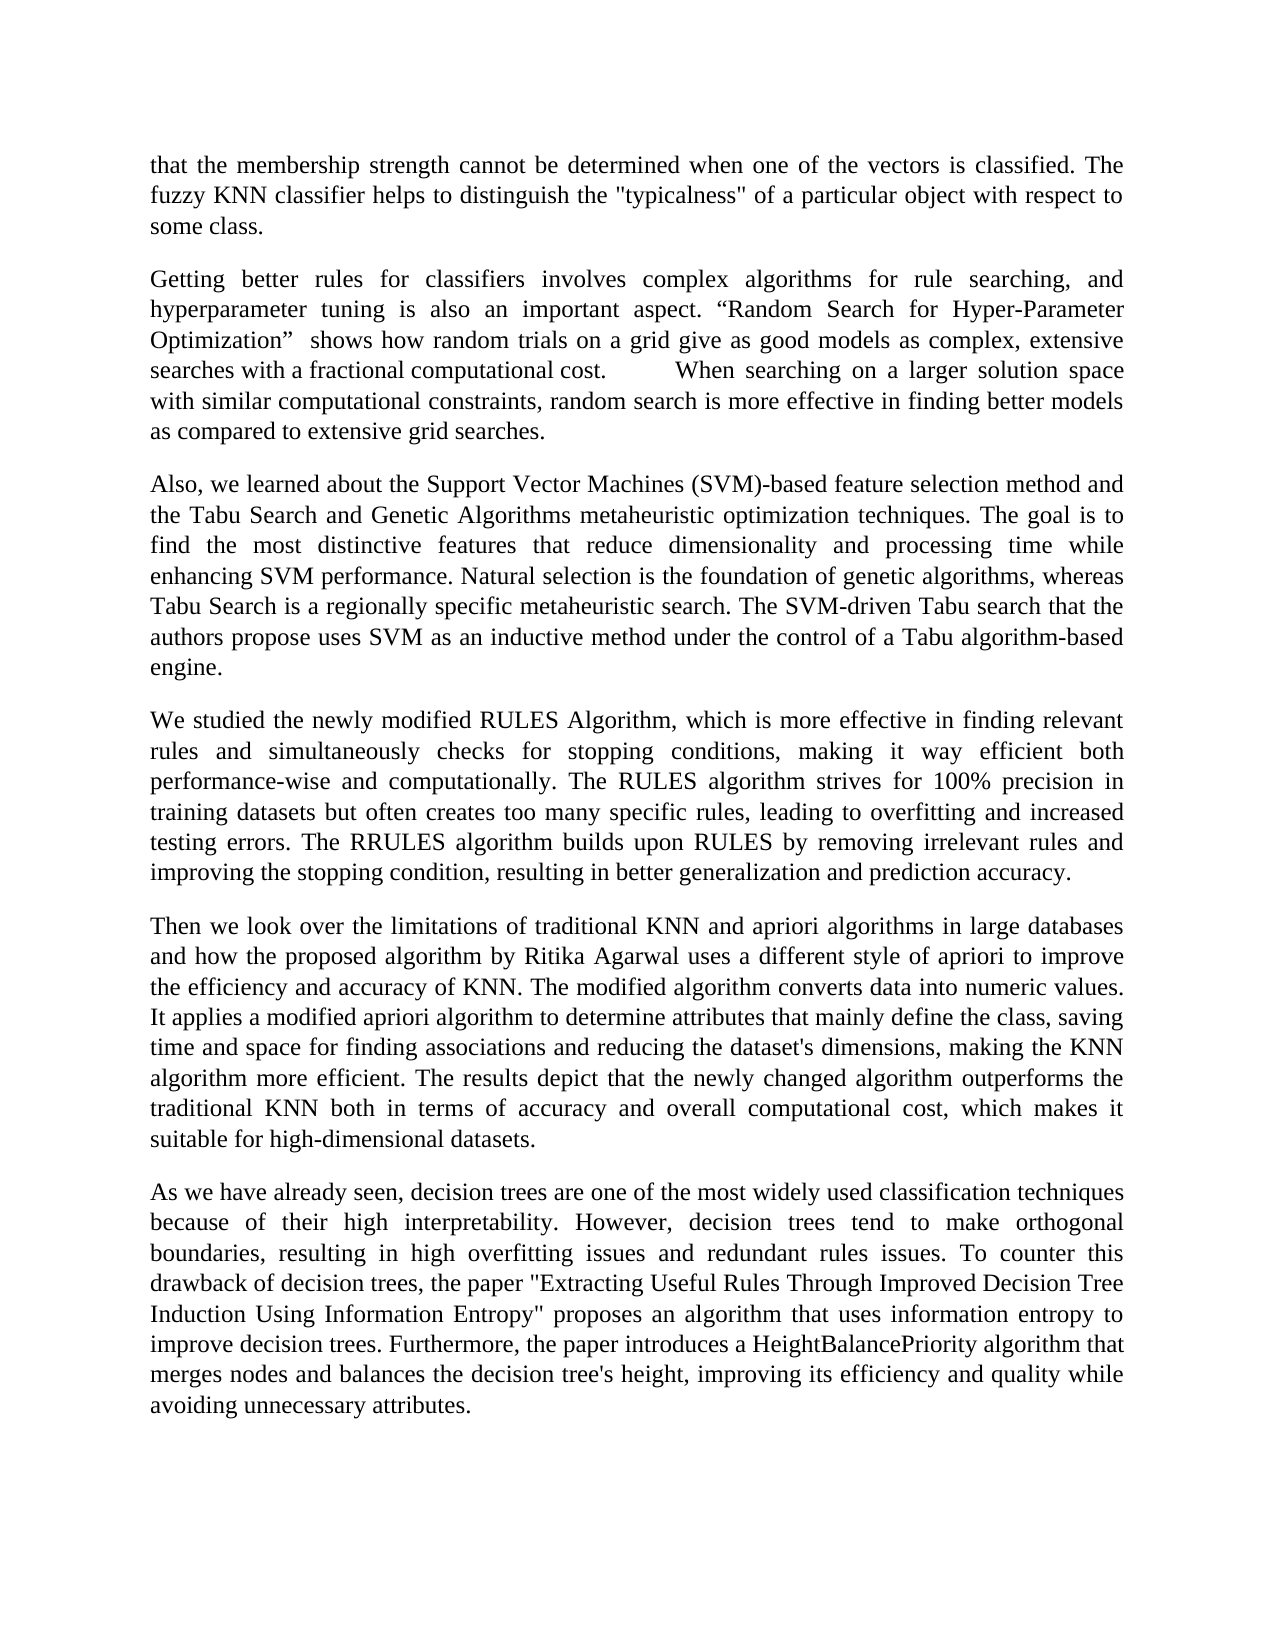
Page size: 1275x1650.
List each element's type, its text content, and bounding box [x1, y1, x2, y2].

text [150, 150, 1125, 239]
text We studied the newly modified RULES Algorithm, which is more effective in finding relevant rules and simultaneously checks for stopping conditions, making it way efficient both performance-wise and computationally. The RULES algorithm strives for 100% precision in training datasets but often creates too many specific rules, leading to overfitting and increased testing errors. The RRULES algorithm builds upon RULES by removing irrelevant rules and improving the stopping condition, resulting in better generalization and prediction accuracy. [150, 705, 1125, 886]
text Getting better rules for classifiers involves complex algorithms for rule searching, and hyperparameter tuning is also an important aspect. “Random Search for Hyper-Parameter Optimization” shows how random trials on a grid give as good models as complex, extensive searches with a fractional computational cost. When searching on a larger solution space with similar computational constraints, random search is more effective in finding better models as compared to extensive grid searches. [150, 264, 1125, 445]
text Also, we learned about the Support Vector Machines (SVM)-based feature selection method and the Tabu Search and Genetic Algorithms metaheuristic optimization techniques. The goal is to find the most distinctive features that reduce dimensionality and processing time while enhancing SVM performance. Natural selection is the foundation of genetic algorithms, whereas Tabu Search is a regionally specific metaheuristic search. The SVM-driven Tabu search that the authors propose uses SVM as an inductive method under the control of a Tabu algorithm-based engine. [150, 469, 1125, 681]
text As we have already seen, decision trees are one of the most widely used classification techniques because of their high interpretability. However, decision trees tend to make orthogonal boundaries, resulting in high overfitting issues and redundant rules issues. To counter this drawback of decision trees, the paper "Extracting Useful Rules Through Improved Decision Tree Induction Using Information Entropy" proposes an algorithm that uses information entropy to improve decision trees. Furthermore, the paper introduces a HeightBalancePriority algorithm that merges nodes and balances the decision tree's height, improving its efficiency and quality while avoiding unnecessary attributes. [150, 1177, 1125, 1419]
text Then we look over the limitations of traditional KNN and apriori algorithms in large databases and how the proposed algorithm by Ritika Agarwal uses a different style of apriori to improve the efficiency and accuracy of KNN. The modified algorithm converts data into numeric values. It applies a modified apriori algorithm to determine attributes that mainly define the class, saving time and space for finding associations and reducing the dataset's dimensions, making the KNN algorithm more efficient. The results depict that the newly changed algorithm outperforms the traditional KNN both in terms of accuracy and overall computational cost, which makes it suitable for high-dimensional datasets. [150, 911, 1125, 1152]
